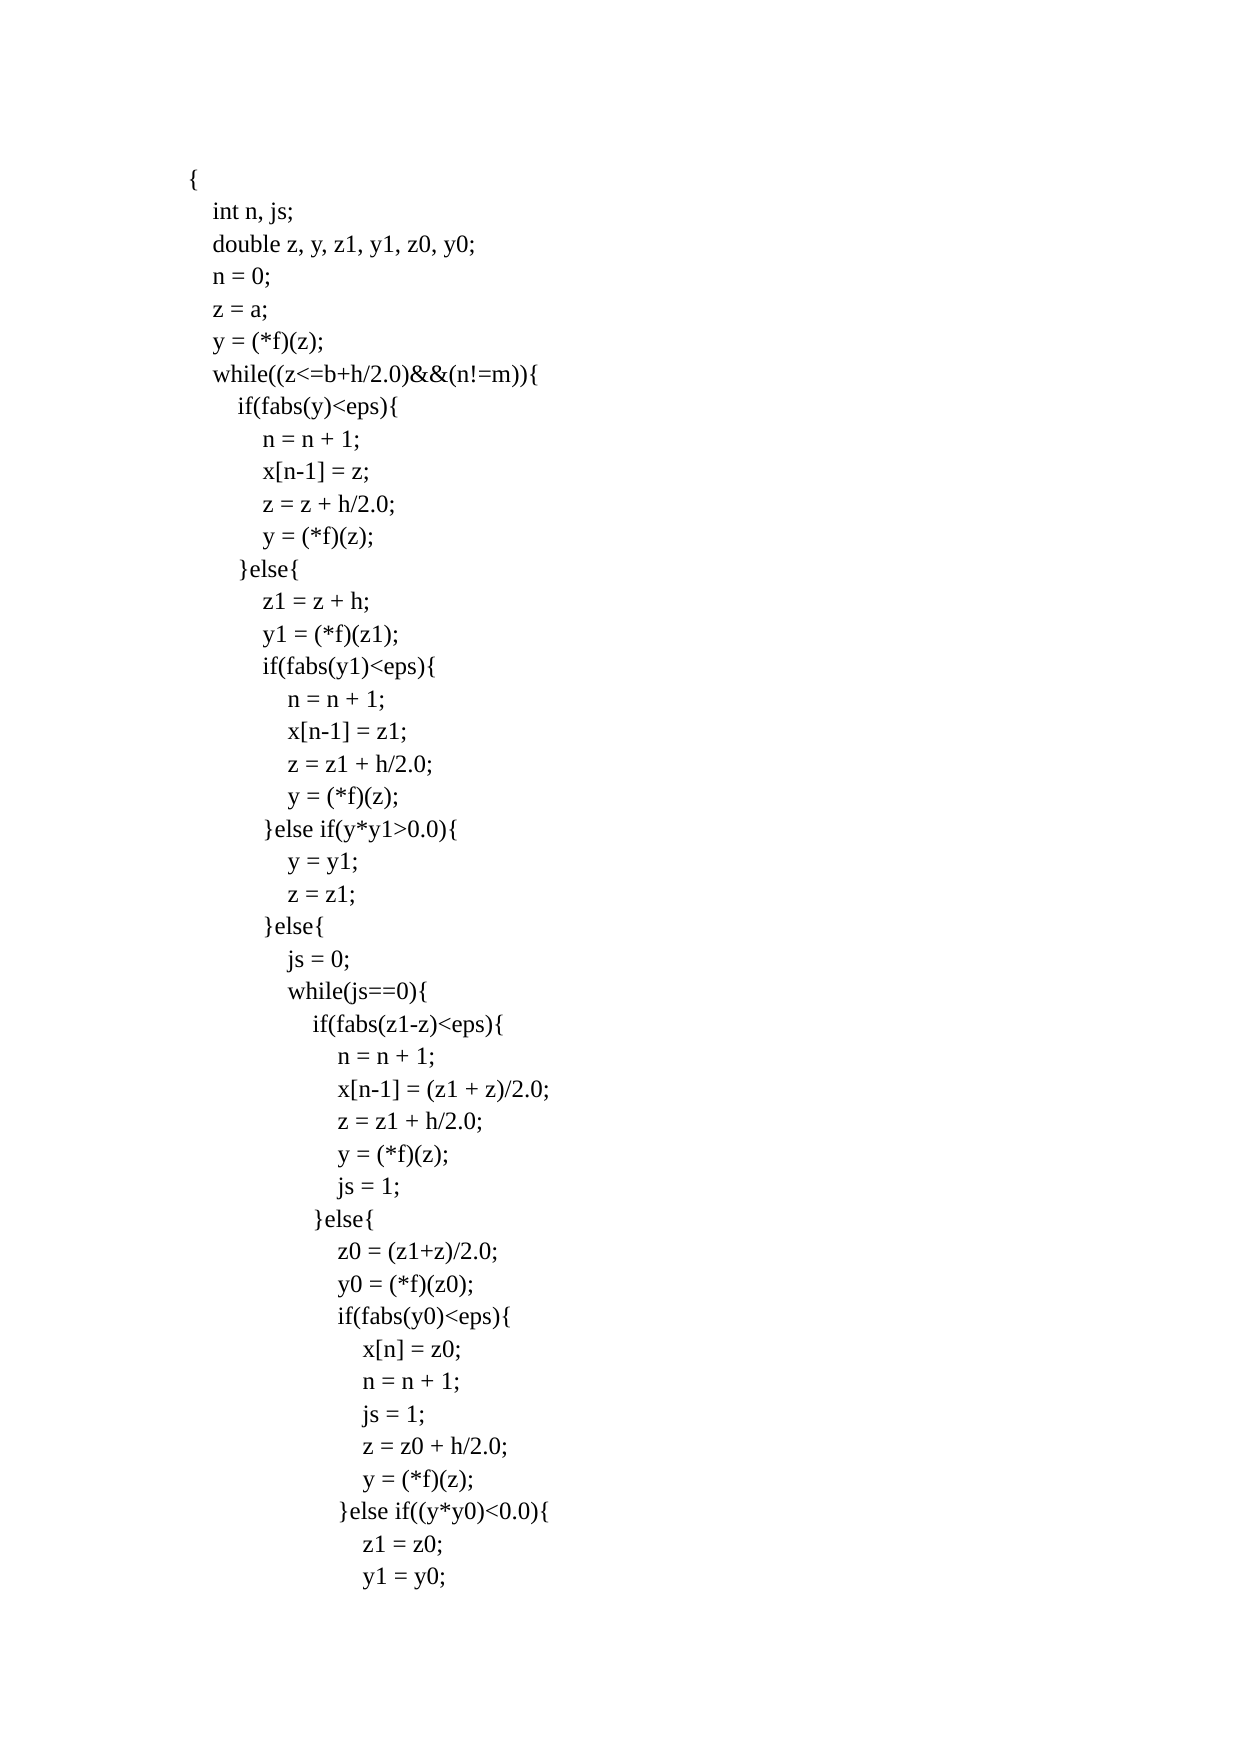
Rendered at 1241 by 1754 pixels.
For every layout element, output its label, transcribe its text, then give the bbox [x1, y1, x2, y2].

text }else if(y*y1>0.0){ [187, 812, 1053, 844]
text y0 = (*f)(z0); [187, 1267, 1053, 1299]
text js = 0; [187, 942, 1053, 974]
text }else{ [187, 552, 1053, 584]
text x[n-1] = z1; [187, 714, 1053, 747]
text y = (*f)(z); [187, 519, 1053, 552]
text z = a; [187, 292, 1053, 324]
text y1 = (*f)(z1); [187, 617, 1053, 649]
text z0 = (z1+z)/2.0; [187, 1234, 1053, 1267]
text z = z1 + h/2.0; [187, 747, 1053, 779]
text y1 = y0; [187, 1559, 1053, 1592]
text double z, y, z1, y1, z0, y0; [187, 227, 1053, 259]
text z = z1; [187, 877, 1053, 909]
text y = (*f)(z); [187, 324, 1053, 357]
text js = 1; [187, 1169, 1053, 1202]
text z1 = z0; [187, 1527, 1053, 1559]
text n = n + 1; [187, 1039, 1053, 1072]
text }else{ [187, 909, 1053, 942]
text y = (*f)(z); [187, 1462, 1053, 1494]
text x[n-1] = z; [187, 454, 1053, 487]
text int n, js; [187, 194, 1053, 227]
text y = y1; [187, 844, 1053, 877]
text { [187, 162, 1053, 194]
text if(fabs(y)<eps){ [187, 389, 1053, 422]
text if(fabs(y0)<eps){ [187, 1299, 1053, 1332]
text n = n + 1; [187, 1364, 1053, 1397]
text x[n] = z0; [187, 1332, 1053, 1364]
text z = z1 + h/2.0; [187, 1104, 1053, 1137]
text n = 0; [187, 259, 1053, 292]
text z = z + h/2.0; [187, 487, 1053, 519]
text n = n + 1; [187, 422, 1053, 454]
text z = z0 + h/2.0; [187, 1429, 1053, 1462]
text }else{ [187, 1202, 1053, 1234]
text while(js==0){ [187, 974, 1053, 1007]
text y = (*f)(z); [187, 1137, 1053, 1169]
text x[n-1] = (z1 + z)/2.0; [187, 1072, 1053, 1104]
text y = (*f)(z); [187, 779, 1053, 812]
text n = n + 1; [187, 682, 1053, 714]
text z1 = z + h; [187, 584, 1053, 617]
text while((z<=b+h/2.0)&&(n!=m)){ [187, 357, 1053, 389]
text if(fabs(y1)<eps){ [187, 649, 1053, 682]
text js = 1; [187, 1397, 1053, 1429]
text }else if((y*y0)<0.0){ [187, 1494, 1053, 1527]
text if(fabs(z1-z)<eps){ [187, 1007, 1053, 1039]
